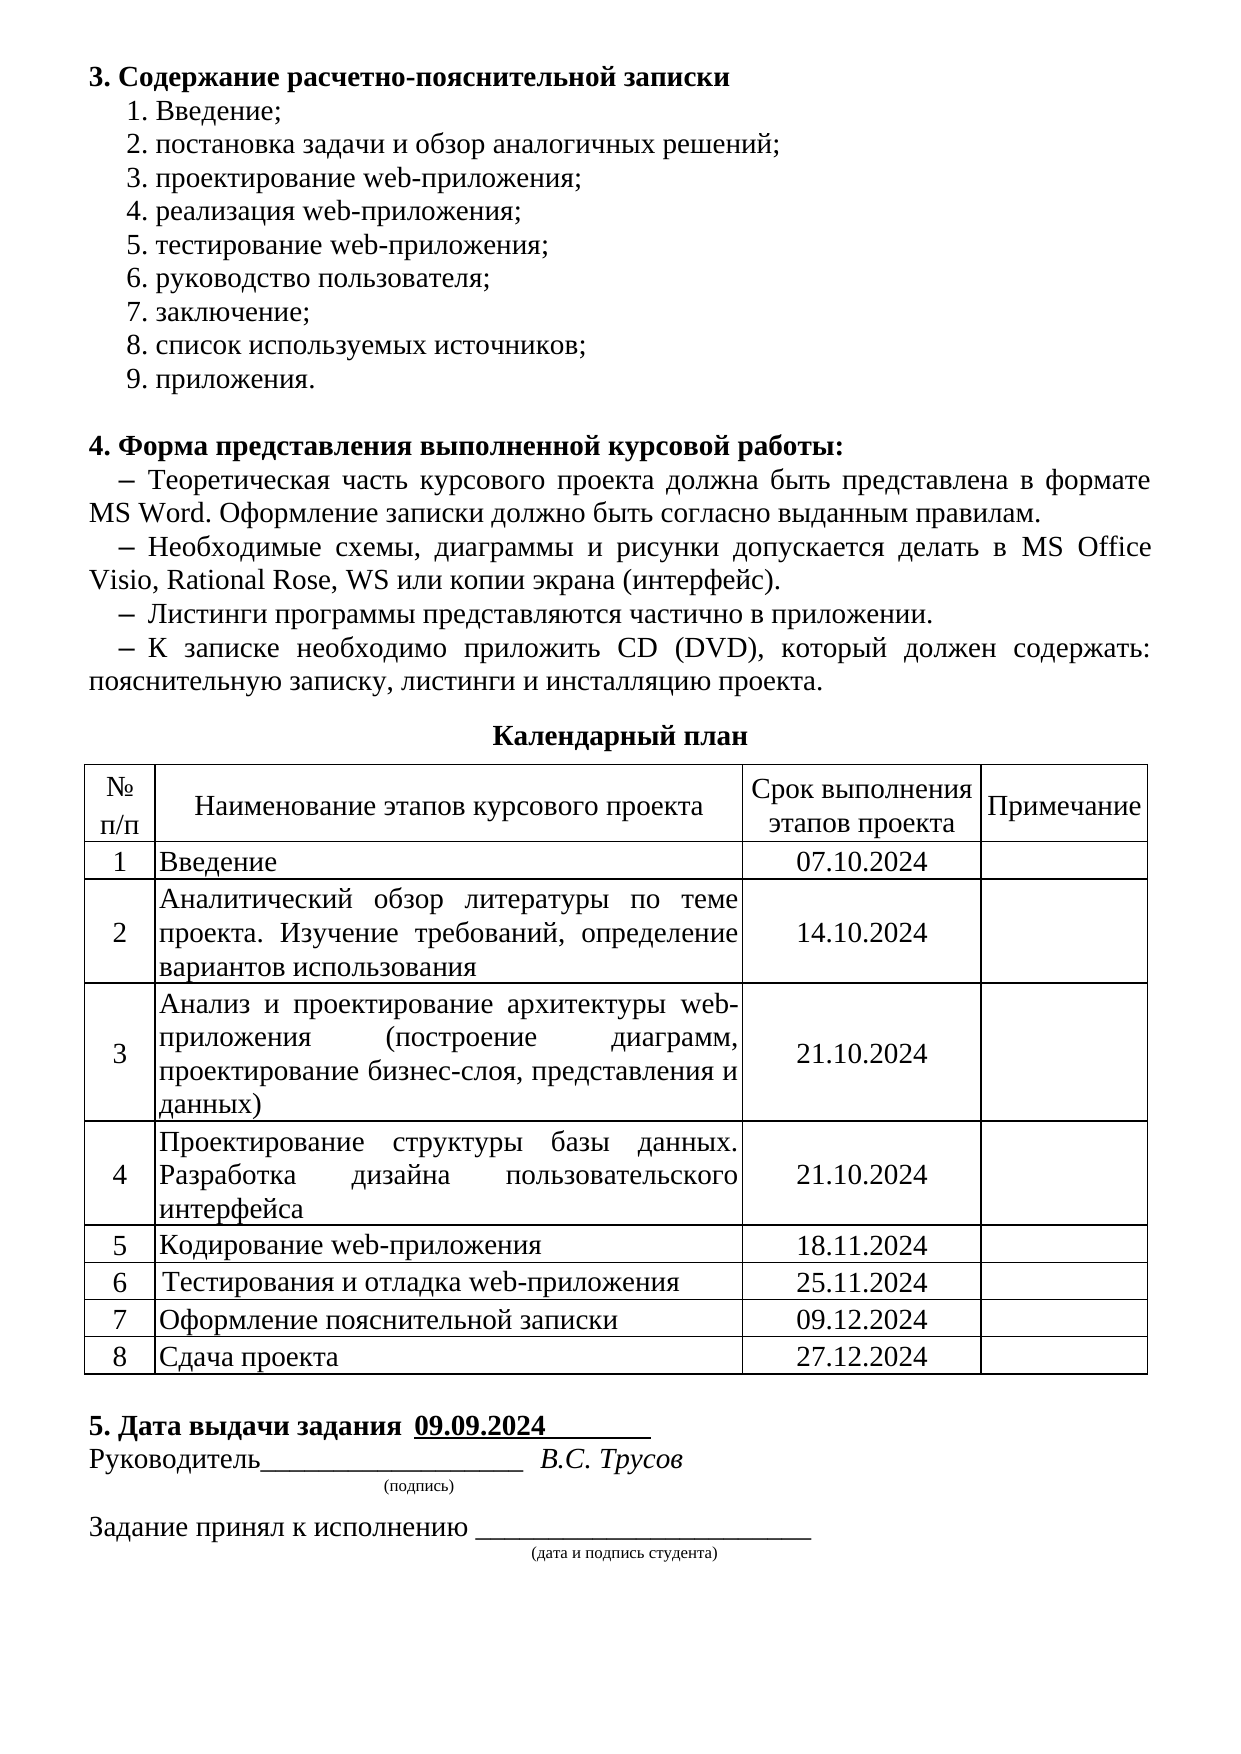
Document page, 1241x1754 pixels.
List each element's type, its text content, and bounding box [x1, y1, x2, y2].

list приложения. [126, 361, 1152, 394]
table_cell [982, 842, 1147, 878]
list руководство пользователя; [126, 260, 1152, 294]
table_cell 1 [85, 842, 154, 878]
table_cell 5 [85, 1226, 154, 1261]
table_cell Оформление пояснительной записки [156, 1300, 742, 1336]
table_cell 3 [85, 984, 154, 1120]
table_cell Анализ и проектирование архитектуры web-приложения (построение диаграмм, проектирование бизнес-слоя, представления и данных) [156, 984, 742, 1120]
list тестирование web-приложения; [126, 227, 1152, 260]
table_cell 21.10.2024 [743, 984, 980, 1120]
table_cell 18.11.2024 [743, 1226, 980, 1261]
text Руководитель__________________ В.С. Трусов [89, 1442, 1152, 1475]
table_cell [982, 984, 1147, 1120]
table_cell 25.11.2024 [743, 1263, 980, 1299]
list реализация web-приложения; [126, 193, 1152, 227]
subtitle Календарный план [89, 718, 1152, 751]
list Листинги программы представляются частично в приложении. [89, 596, 1152, 630]
table_cell Тестирования и отладка web-приложения [156, 1263, 742, 1299]
table_cell [982, 1337, 1147, 1373]
table_cell [982, 1226, 1147, 1261]
table_cell 7 [85, 1300, 154, 1336]
table_cell Кодирование web-приложения [156, 1226, 742, 1261]
table_cell Проектирование структуры базы данных. Разработка дизайна пользовательского интерфейса [156, 1122, 742, 1224]
table_cell [982, 880, 1147, 982]
table_header Срок выполнения этапов проекта [743, 765, 980, 841]
list постановка задачи и обзор аналогичных решений; [126, 126, 1152, 160]
table_cell Введение [156, 842, 742, 878]
table_cell 07.10.2024 [743, 842, 980, 878]
text Задание принял к исполнению _______________________ [89, 1509, 1152, 1542]
list Введение; [126, 93, 1152, 126]
table_cell Аналитический обзор литературы по теме проекта. Изучение требований, определение вариантов использования [156, 880, 742, 982]
text 5. Дата выдачи задания 09.09.2024 ____ [89, 1408, 1152, 1442]
list Необходимые схемы, диаграммы и рисунки допускается делать в MS Office Visio, Rational Rose, WS или копии экрана (интерфейс). [89, 529, 1152, 596]
table_cell 27.12.2024 [743, 1337, 980, 1373]
table_cell 09.12.2024 [743, 1300, 980, 1336]
list К записке необходимо приложить CD (DVD), который должен содержать: пояснительную записку, листинги и инсталляцию проекта. [89, 630, 1152, 697]
text 3. Содержание расчетно-пояснительной записки [89, 59, 1152, 93]
table_cell 6 [85, 1263, 154, 1299]
text (дата и подпись студента) [487, 1542, 1152, 1576]
table_cell Сдача проекта [156, 1337, 742, 1373]
table_cell [982, 1263, 1147, 1299]
text (подпись) [310, 1475, 1152, 1509]
table_cell [982, 1122, 1147, 1224]
table_cell 4 [85, 1122, 154, 1224]
table_header Наименование этапов курсового проекта [156, 765, 742, 841]
list Теоретическая часть курсового проекта должна быть представлена в формате MS Word. Оформление записки должно быть согласно выданным правилам. [89, 462, 1152, 529]
list проектирование web-приложения; [126, 160, 1152, 193]
table_cell 2 [85, 880, 154, 982]
table_header Примечание [982, 765, 1147, 841]
list заключение; [126, 294, 1152, 327]
list список используемых источников; [126, 327, 1152, 361]
table_cell [982, 1300, 1147, 1336]
text 4. Форма представления выполненной курсовой работы: [89, 428, 1152, 462]
table_header № п/п [85, 765, 154, 841]
table_cell 14.10.2024 [743, 880, 980, 982]
table_cell 21.10.2024 [743, 1122, 980, 1224]
table_cell 8 [85, 1337, 154, 1373]
